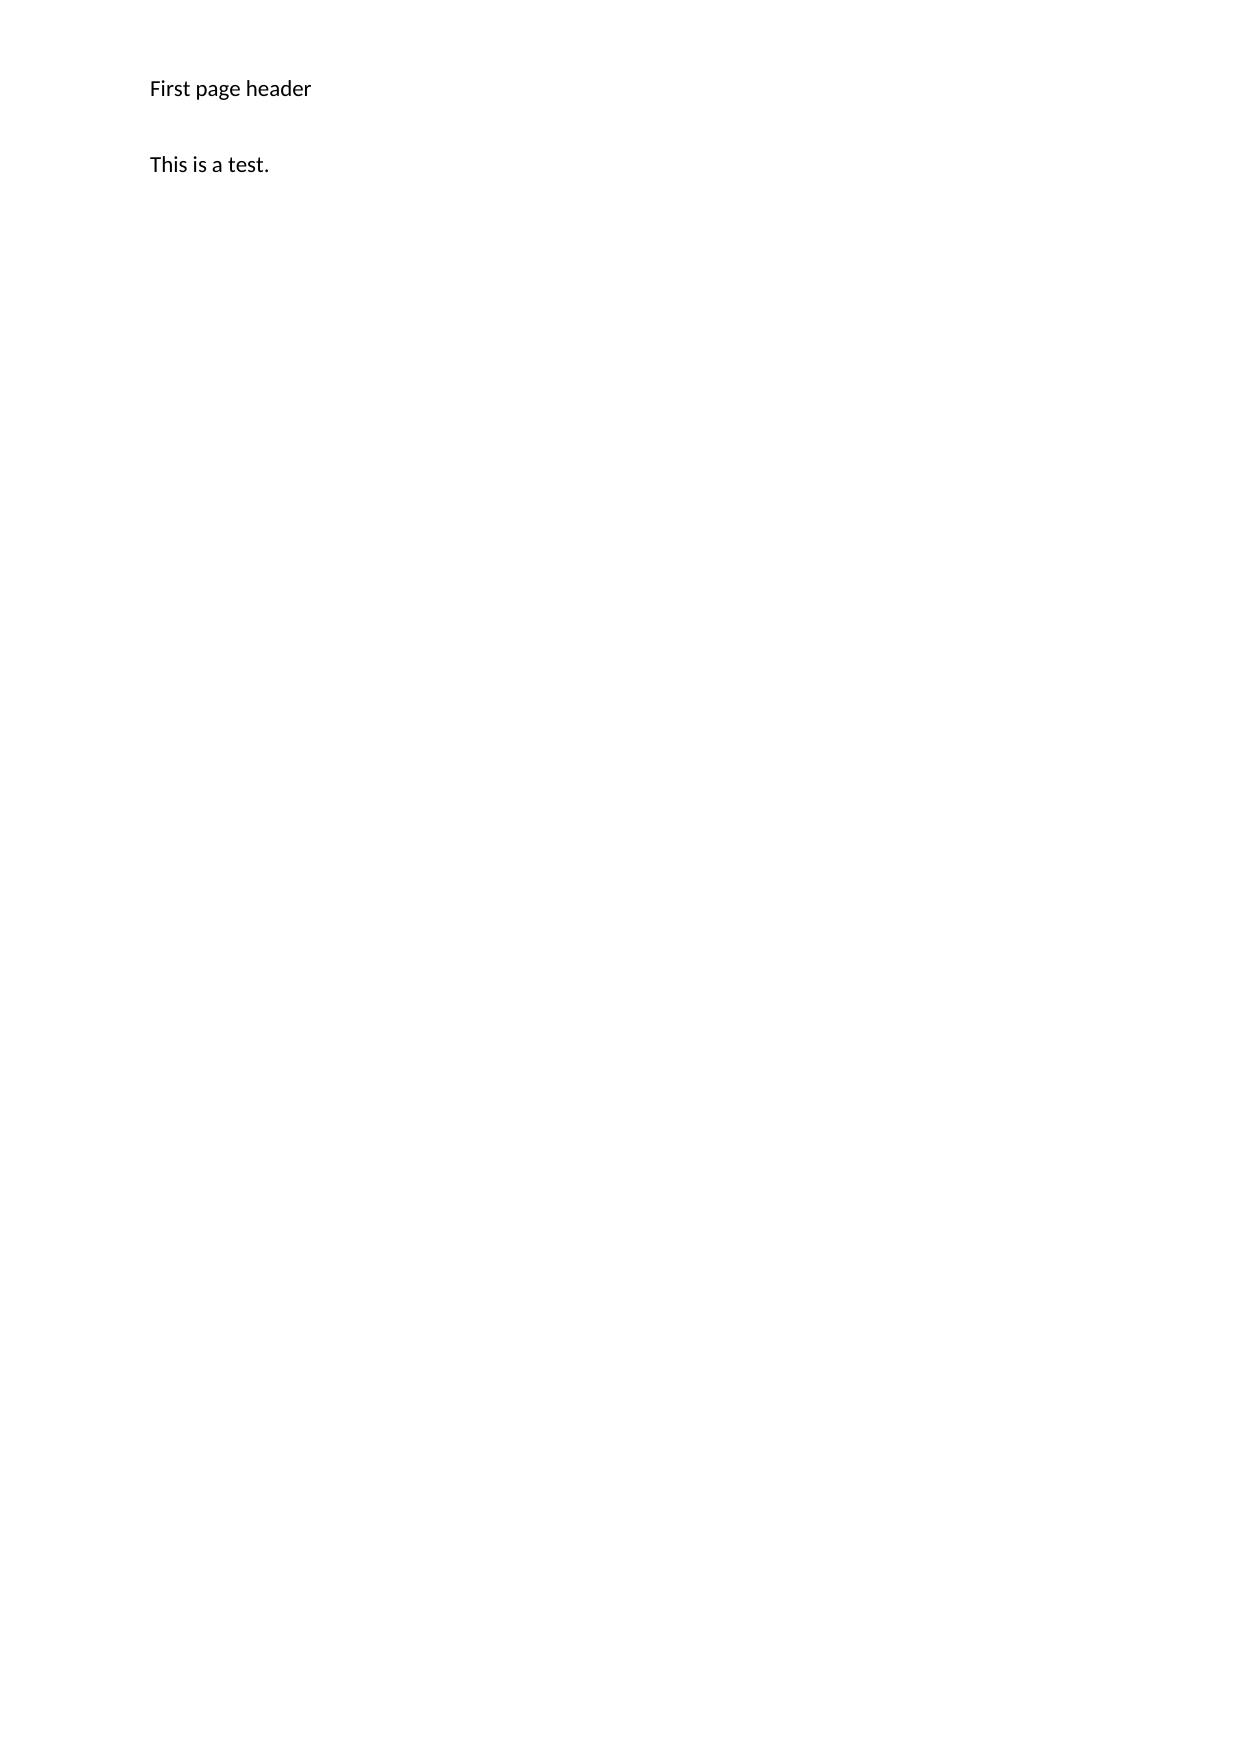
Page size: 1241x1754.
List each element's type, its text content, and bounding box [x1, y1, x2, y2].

text This is a test. [150, 150, 1090, 178]
